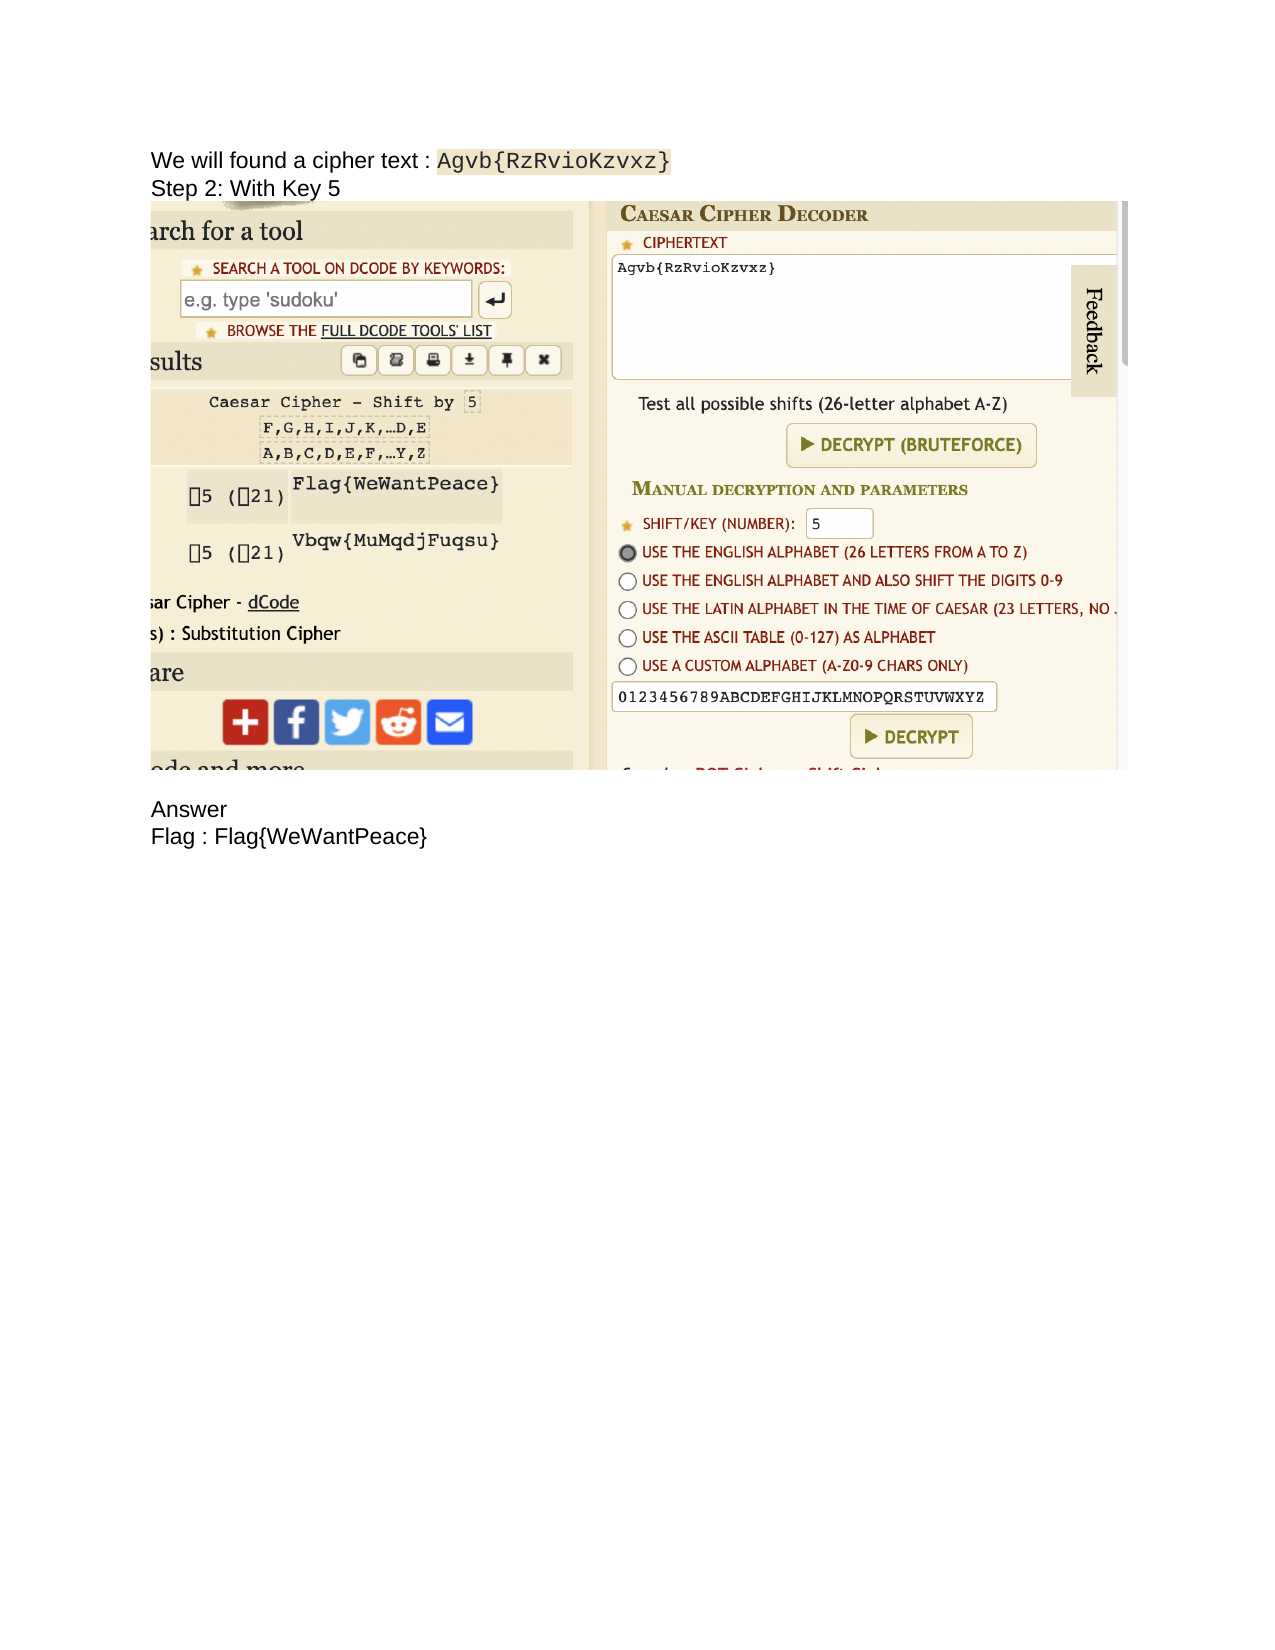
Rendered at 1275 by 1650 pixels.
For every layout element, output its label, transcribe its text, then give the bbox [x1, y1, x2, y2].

text We will found a cipher text : Agvb{RzRvioKzvxz} [151, 147, 1128, 175]
text Flag : Flag{WeWantPeace} [151, 823, 1128, 849]
text Step 2: With Key 5 [151, 175, 1128, 201]
text Answer [151, 796, 1128, 823]
picture [150, 201, 1128, 770]
